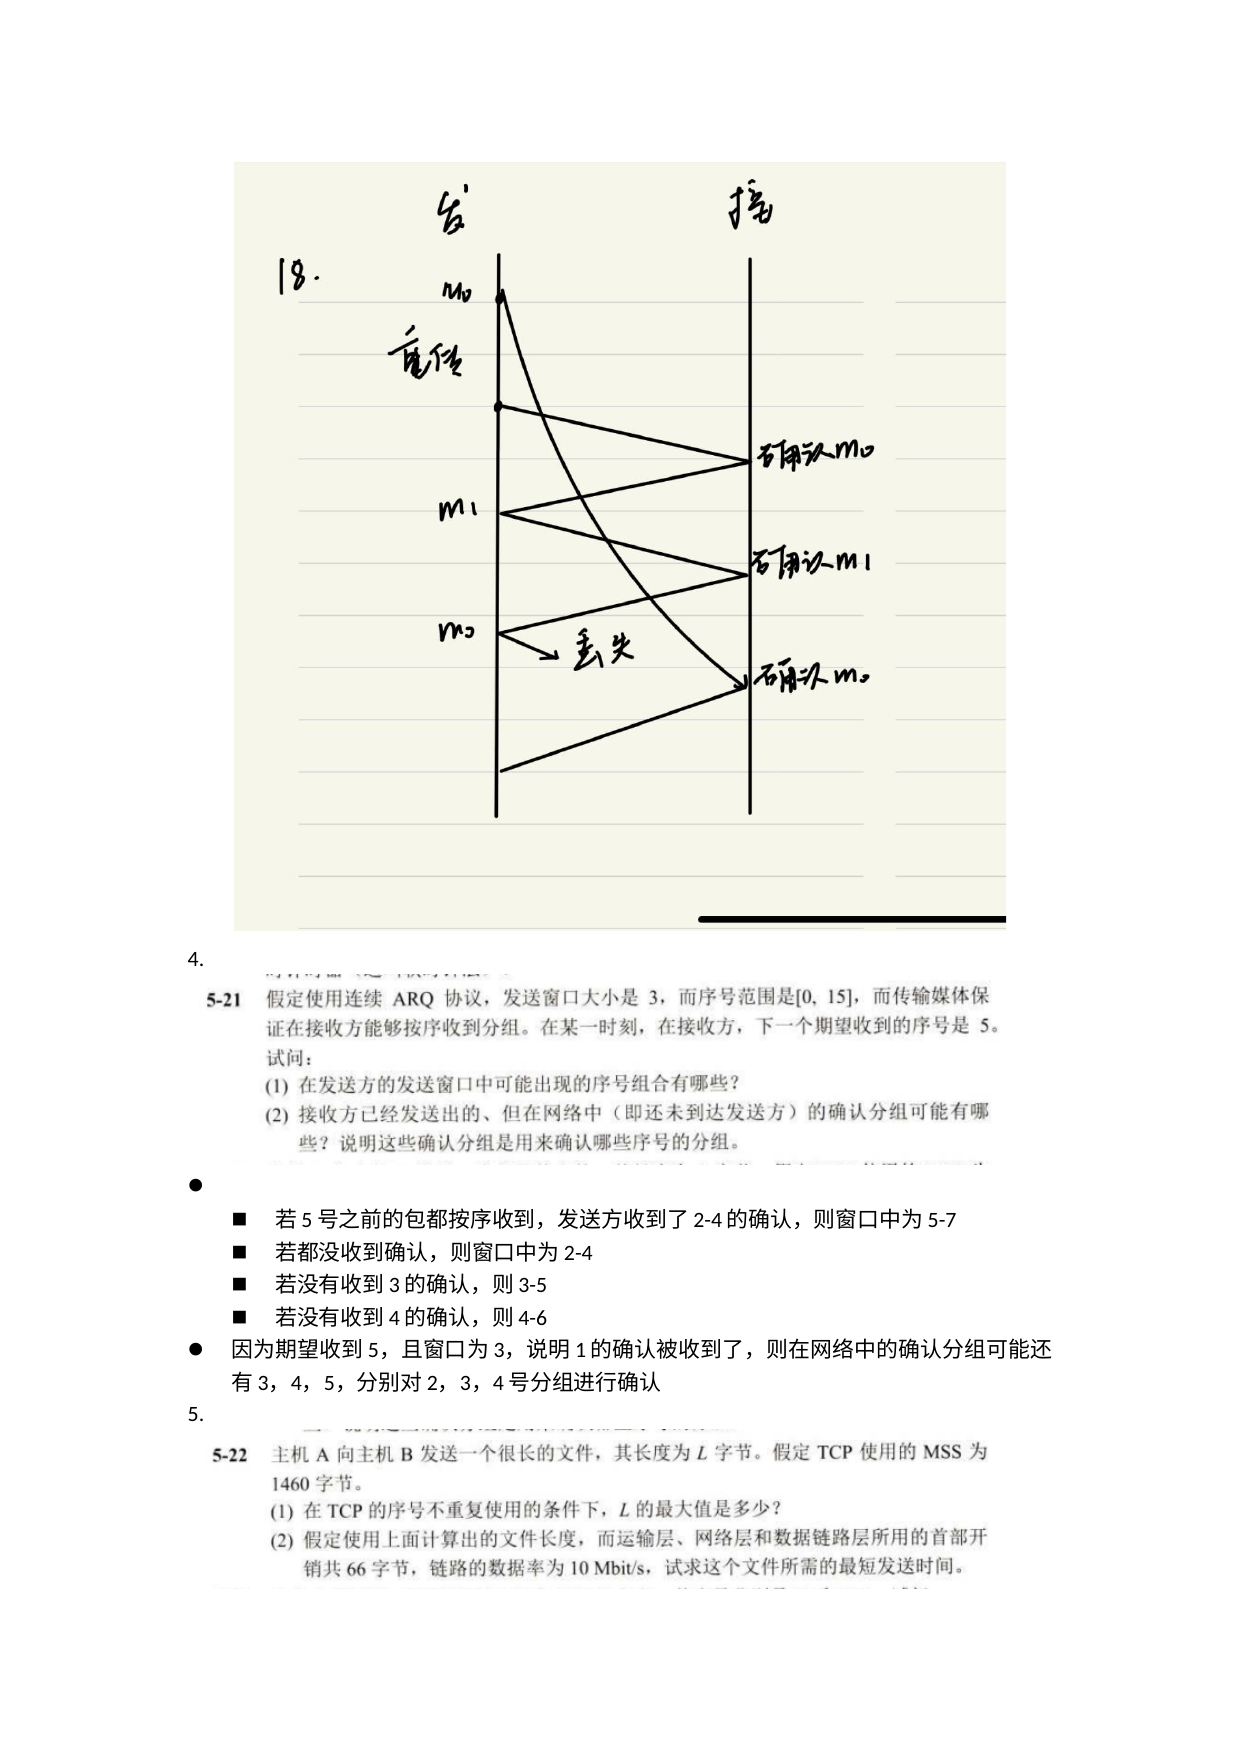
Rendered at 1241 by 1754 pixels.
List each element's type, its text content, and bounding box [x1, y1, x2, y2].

list 若没有收到3的确认，则3-5 [231, 1267, 1053, 1299]
list 若没有收到4的确认，则4-6 [231, 1299, 1053, 1332]
picture [233, 162, 1007, 931]
list 若5号之前的包都按序收到，发送方收到了2-4的确认，则窗口中为5-7 [231, 1202, 1053, 1234]
picture [187, 974, 1053, 1165]
picture [187, 1429, 1053, 1589]
list 若都没收到确认，则窗口中为2-4 [231, 1234, 1053, 1267]
list 因为期望收到5，且窗口为3，说明1的确认被收到了，则在网络中的确认分组可能还有3，4，5，分别对2，3，4号分组进行确认 [187, 1332, 1053, 1397]
